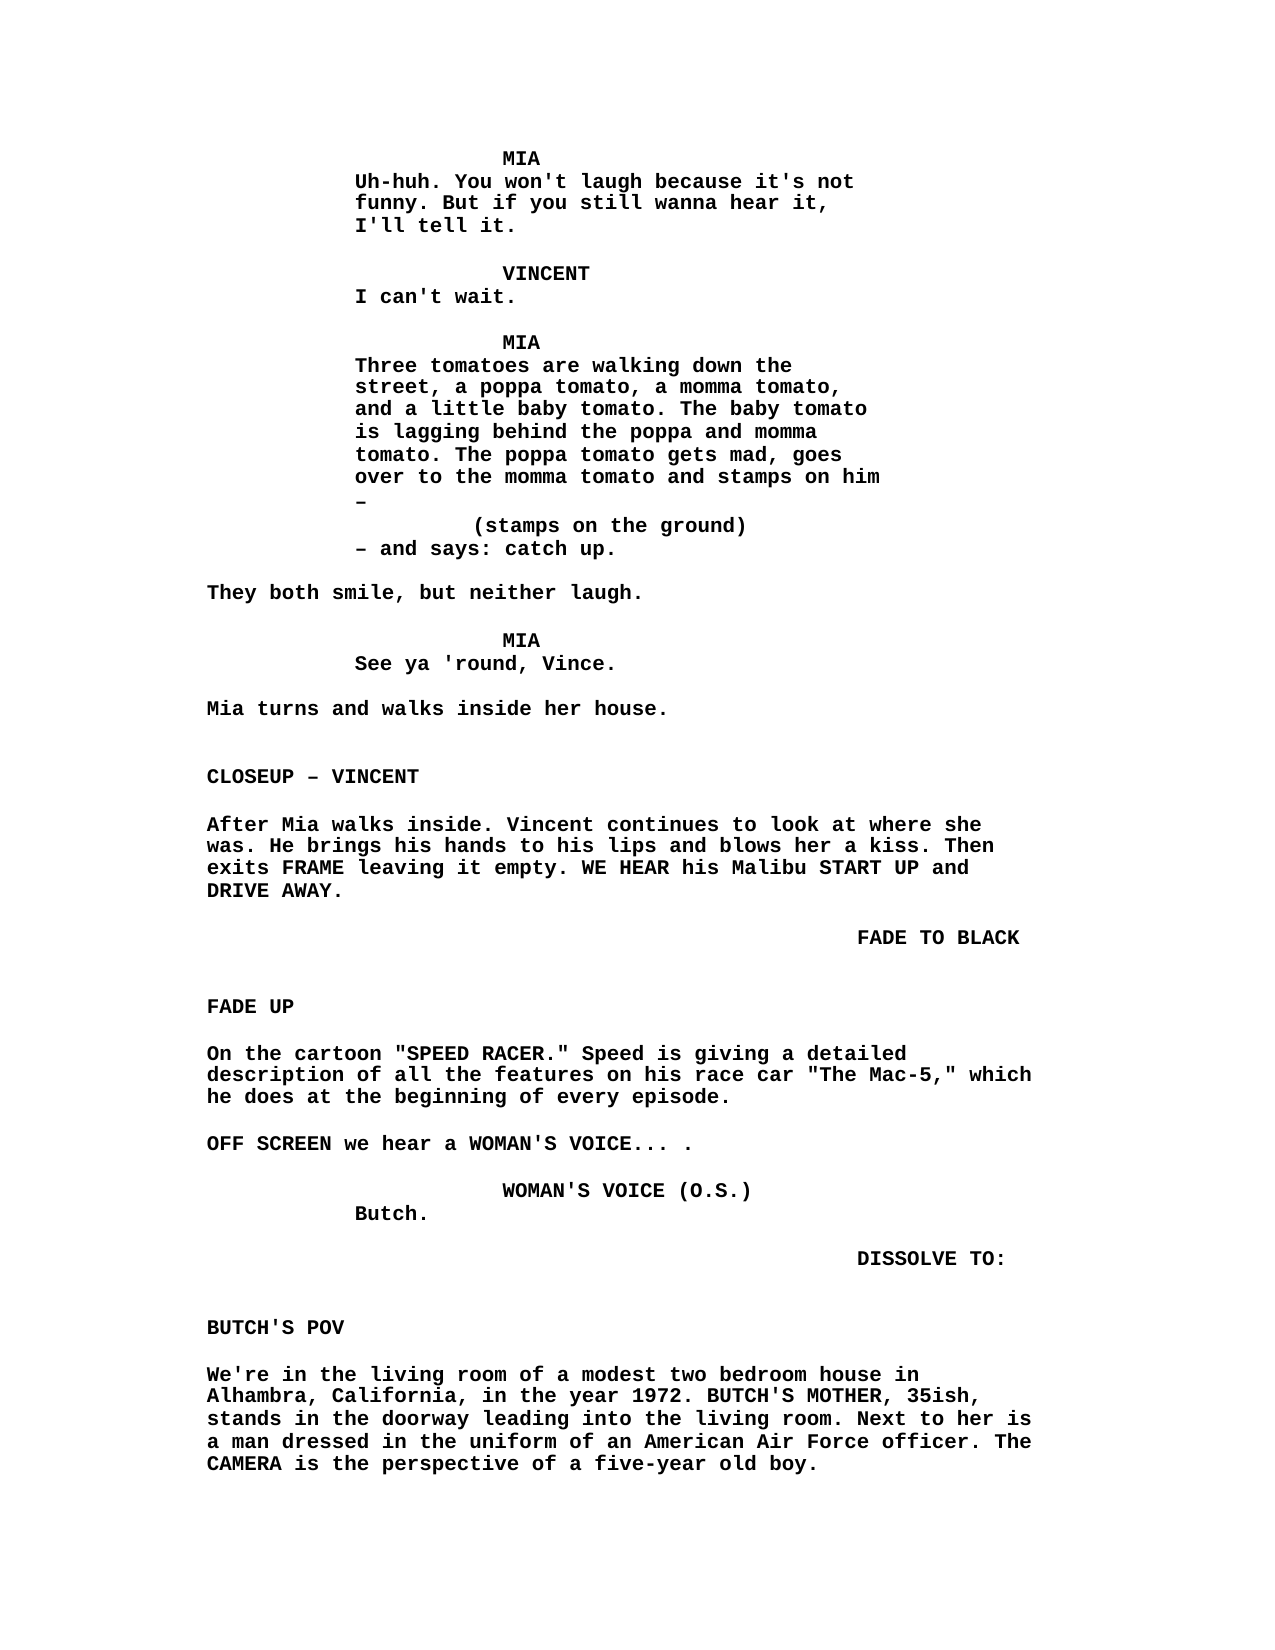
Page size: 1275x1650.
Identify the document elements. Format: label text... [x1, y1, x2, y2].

text WOMAN'S VOICE (O.S.) [179, 1179, 1076, 1202]
text OFF SCREEN we hear a WOMAN'S VOICE... . [207, 1133, 1096, 1157]
text After Mia walks inside. Vincent continues to look at where she was. He brings his hands to his lips and blows her a kiss. Then exits FRAME leaving it empty. WE HEAR his Malibu START UP and DRIVE AWAY. [207, 813, 996, 904]
text Three tomatoes are walking down the street, a poppa tomato, a momma tomato, and a little baby tomato. The baby tomato is lagging behind the poppa and momma tomato. The poppa tomato gets mad, goes over to the momma tomato and stamps on him [354, 354, 880, 490]
text They both smile, but neither laugh. [207, 582, 1096, 606]
text Uh-huh. You won't laugh because it's not funny. But if you still wanna hear it, I'll tell it. [354, 171, 857, 239]
text Butch. [354, 1202, 1096, 1226]
text VINCENT [502, 261, 1096, 285]
text We're in the living room of a modest two bedroom house in Alhambra, California, in the year 1972. BUTCH'S MOTHER, 35ish, stands in the doorway leading into the living room. Next to her is a man dressed in the uniform of an American Air Force officer. The CAMERA is the perspective of a five-year old boy. [207, 1364, 1032, 1477]
text – and says: catch up. [354, 537, 1096, 560]
text MIA [502, 331, 1096, 354]
text I can't wait. [354, 285, 1096, 308]
text (stamps on the ground) [472, 513, 1096, 537]
text BUTCH'S POV [207, 1317, 1096, 1341]
text MIA [179, 628, 863, 652]
text FADE UP [207, 996, 1096, 1019]
text MIA [502, 147, 1096, 170]
text DISSOLVE TO: [179, 1248, 1007, 1272]
text – [354, 490, 1096, 513]
text See ya 'round, Vince. [354, 652, 1096, 675]
text Mia turns and walks inside her house. [207, 697, 1096, 721]
text FADE TO BLACK [179, 927, 1019, 950]
text CLOSEUP – VINCENT [207, 766, 1096, 790]
text On the cartoon "SPEED RACER." Speed is giving a detailed description of all the features on his race car "The Mac-5," which he does at the beginning of every episode. [207, 1042, 1034, 1110]
